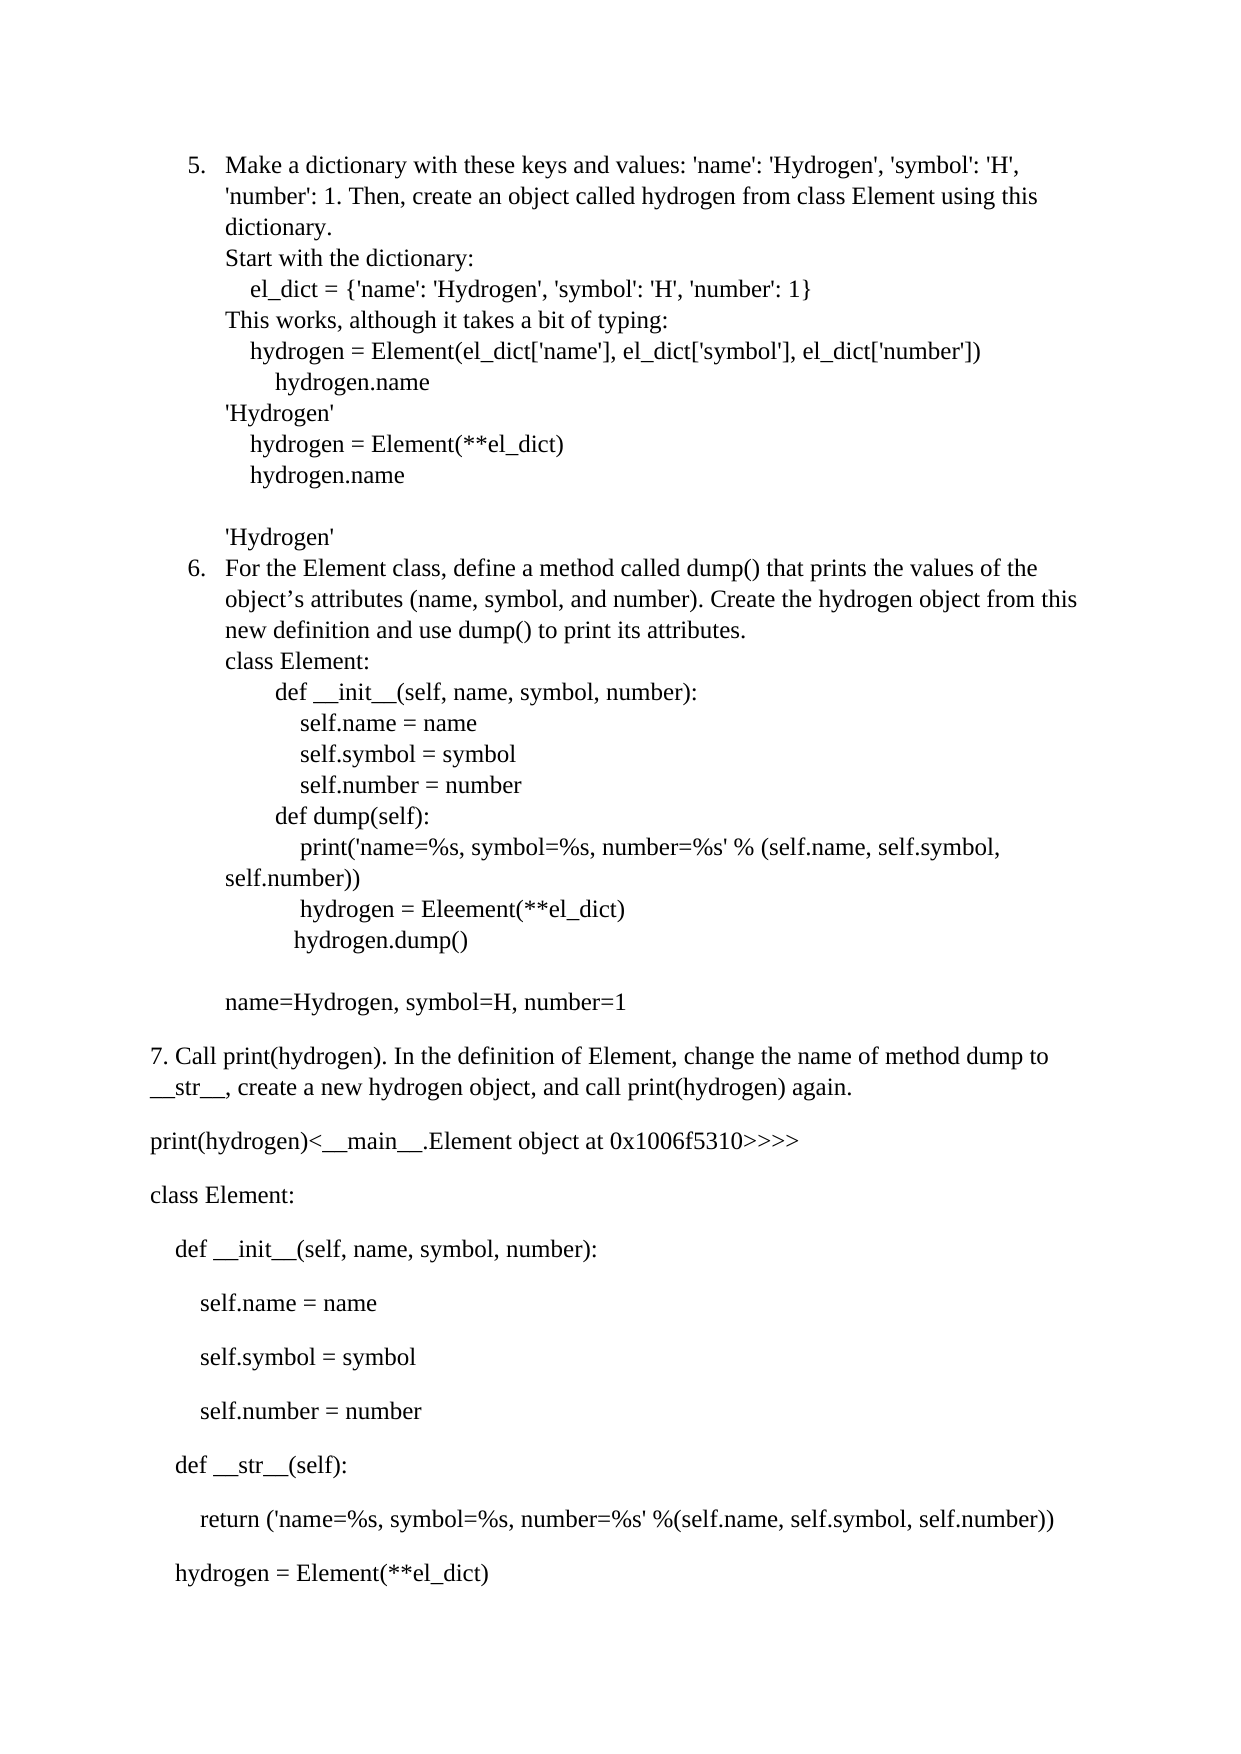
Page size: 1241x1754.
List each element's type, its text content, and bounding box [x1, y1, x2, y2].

list 'Hydrogen' [225, 398, 1090, 427]
list el_dict = {'name': 'Hydrogen', 'symbol': 'H', 'number': 1} [225, 274, 1090, 303]
list hydrogen = Eleement(**el_dict) [225, 894, 1090, 923]
text def __init__(self, name, symbol, number): [150, 1234, 1090, 1263]
list def __init__(self, name, symbol, number): [225, 677, 1090, 706]
list self.number = number [225, 770, 1090, 799]
list class Element: [225, 646, 1090, 674]
text self.number = number [150, 1396, 1090, 1425]
text print(hydrogen)<__main__.Element object at 0x1006f5310>>>> [150, 1126, 1090, 1155]
text return ('name=%s, symbol=%s, number=%s' %(self.name, self.symbol, self.number)) [150, 1504, 1090, 1533]
text 7. Call print(hydrogen). In the definition of Element, change the name of method dump to __str__, create a new hydrogen object, and call print(hydrogen) again. [150, 1041, 1090, 1101]
list Make a dictionary with these keys and values: 'name': 'Hydrogen', 'symbol': 'H', 'number': 1. Then, create an object called hydrogen from class Element using this dictionary. [187, 150, 1090, 241]
list hydrogen = Element(**el_dict) [225, 429, 1090, 458]
list hydrogen.name [225, 367, 1090, 396]
text self.name = name [150, 1288, 1090, 1317]
list This works, although it takes a bit of typing: [225, 305, 1090, 334]
list hydrogen.dump() [225, 925, 1090, 954]
list self.symbol = symbol [225, 739, 1090, 768]
list print('name=%s, symbol=%s, number=%s' % (self.name, self.symbol, self.number)) [225, 832, 1090, 892]
list def dump(self): [225, 801, 1090, 830]
list Start with the dictionary: [225, 243, 1090, 272]
list self.name = name [225, 708, 1090, 737]
text self.symbol = symbol [150, 1342, 1090, 1371]
list hydrogen.name [225, 460, 1090, 489]
list name=Hydrogen, symbol=H, number=1 [225, 987, 1090, 1016]
list 'Hydrogen' [225, 522, 1090, 550]
text def __str__(self): [150, 1450, 1090, 1479]
text class Element: [150, 1180, 1090, 1209]
list hydrogen = Element(el_dict['name'], el_dict['symbol'], el_dict['number']) [225, 336, 1090, 365]
list For the Element class, define a method called dump() that prints the values of the object’s attributes (name, symbol, and number). Create the hydrogen object from this new definition and use dump() to print its attributes. [187, 553, 1090, 643]
text hydrogen = Element(**el_dict) [150, 1558, 1090, 1587]
